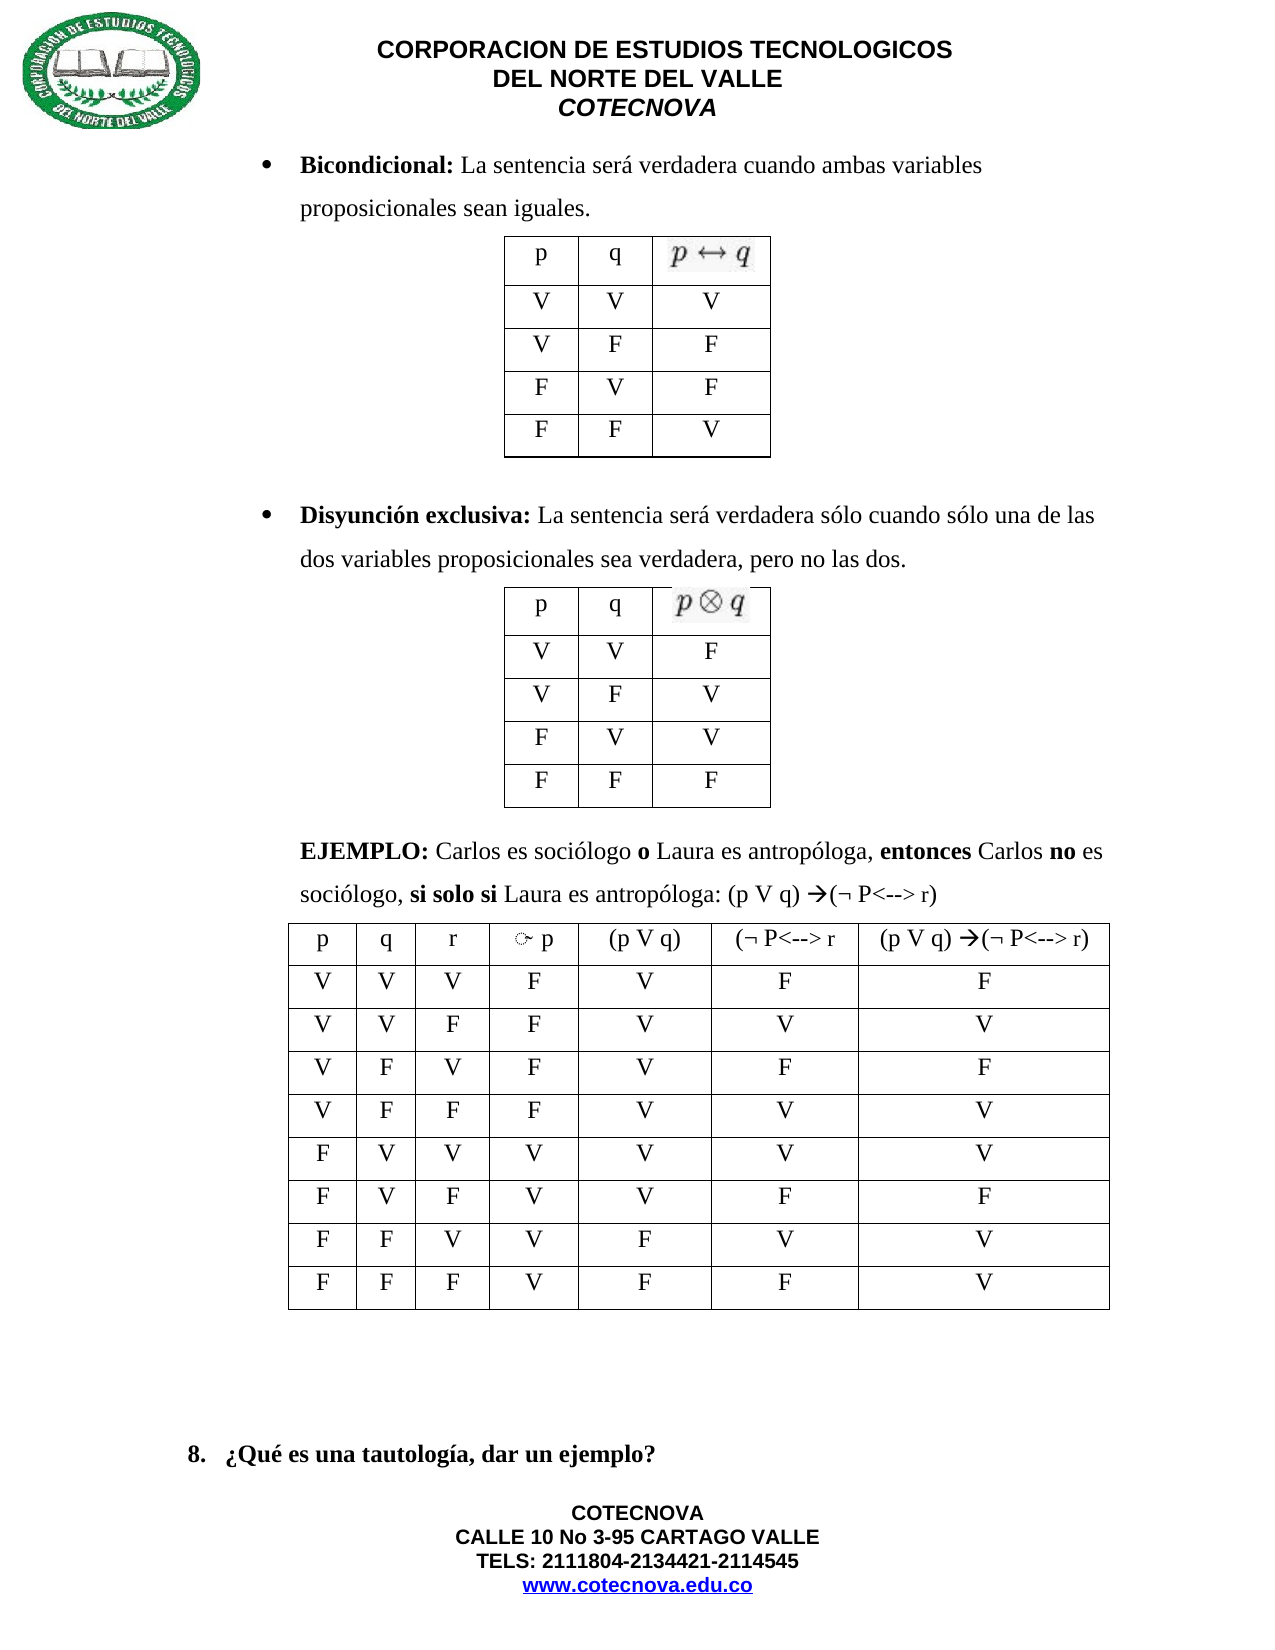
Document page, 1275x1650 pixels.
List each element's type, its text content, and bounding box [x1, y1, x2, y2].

table_cell V [416, 1052, 489, 1094]
table_cell F [416, 1009, 489, 1051]
table_cell F [357, 1095, 415, 1137]
table_cell F [416, 1095, 489, 1137]
table_cell F [712, 1267, 858, 1309]
table_cell V [490, 1267, 578, 1309]
table_header p [505, 237, 578, 285]
picture [667, 237, 755, 272]
table_cell V [653, 722, 770, 764]
table_cell V [505, 329, 578, 371]
table_cell F [712, 1181, 858, 1223]
table_cell V [357, 966, 415, 1008]
table_cell V [289, 1095, 356, 1137]
table_cell F [505, 415, 578, 456]
list Disyunción exclusiva: La sentencia será verdadera sólo cuando sólo una de las dos variables proposicionales sea verdadera, pero no las dos. [262, 501, 1125, 572]
table_header [653, 237, 770, 285]
table_cell F [490, 1009, 578, 1051]
table_cell V [653, 415, 770, 456]
table_cell V [579, 722, 652, 764]
table_cell F [579, 679, 652, 721]
table_cell F [357, 1267, 415, 1309]
list Bicondicional: La sentencia será verdadera cuando ambas variables proposicionales sean iguales. [262, 150, 1125, 222]
table_header [653, 588, 770, 635]
table_cell F [579, 329, 652, 371]
table_cell V [357, 1181, 415, 1223]
table_cell V [712, 1224, 858, 1266]
table_cell V [579, 966, 711, 1008]
table_header (p V q) [579, 924, 711, 965]
table_cell F [289, 1267, 356, 1309]
table_cell F [653, 329, 770, 371]
table_cell F [505, 765, 578, 807]
table_cell V [289, 966, 356, 1008]
table_cell F [579, 765, 652, 807]
table_cell V [859, 1095, 1109, 1137]
table_cell F [859, 966, 1109, 1008]
table_cell V [505, 636, 578, 678]
table_header q [357, 924, 415, 965]
table_cell F [712, 966, 858, 1008]
table_cell F [579, 415, 652, 456]
table_header (¬ P<--> r [712, 924, 858, 965]
table_cell F [416, 1181, 489, 1223]
table_cell V [859, 1267, 1109, 1309]
table_cell V [859, 1224, 1109, 1266]
table_cell F [579, 1267, 711, 1309]
table_header q [579, 237, 652, 285]
table_cell F [416, 1267, 489, 1309]
picture [672, 587, 751, 623]
table_cell V [289, 1009, 356, 1051]
table_cell V [579, 636, 652, 678]
table_cell F [490, 1052, 578, 1094]
table_header r [416, 924, 489, 965]
table_cell F [289, 1224, 356, 1266]
list EJEMPLO: Carlos es sociólogo o Laura es antropóloga, entonces Carlos no es sociólogo, si solo si Laura es antropóloga: (p V q) (¬ P<--> r) [300, 836, 1125, 908]
table_cell V [357, 1009, 415, 1051]
table_header ̴ p [490, 924, 578, 965]
table_header q [579, 588, 652, 635]
table_cell F [357, 1224, 415, 1266]
table_cell F [490, 1095, 578, 1137]
table_cell F [505, 722, 578, 764]
table_header (p V q) (¬ P<--> r) [859, 924, 1109, 965]
table_cell V [579, 1095, 711, 1137]
table_cell F [505, 372, 578, 413]
table_header p [289, 924, 356, 965]
table_cell F [289, 1138, 356, 1180]
table_cell V [653, 286, 770, 328]
table_cell F [653, 765, 770, 807]
table_header p [505, 588, 578, 635]
picture [21, 12, 200, 128]
table_cell F [579, 1224, 711, 1266]
table_cell V [416, 1138, 489, 1180]
table_cell V [712, 1138, 858, 1180]
table_cell V [357, 1138, 415, 1180]
table_cell V [579, 1009, 711, 1051]
table_cell V [859, 1009, 1109, 1051]
table_cell V [490, 1138, 578, 1180]
table_cell F [490, 966, 578, 1008]
table_cell V [712, 1009, 858, 1051]
table_cell F [712, 1052, 858, 1094]
table_cell V [712, 1095, 858, 1137]
table_cell V [579, 1052, 711, 1094]
table_cell F [653, 372, 770, 413]
table_cell V [579, 1138, 711, 1180]
table_cell V [859, 1138, 1109, 1180]
table_cell V [505, 679, 578, 721]
table_cell V [289, 1052, 356, 1094]
table_cell V [416, 1224, 489, 1266]
table_cell F [859, 1181, 1109, 1223]
table_cell V [579, 372, 652, 413]
table_cell F [653, 636, 770, 678]
table_cell V [579, 1181, 711, 1223]
table_cell V [653, 679, 770, 721]
table_cell V [490, 1224, 578, 1266]
table_cell V [579, 286, 652, 328]
table_cell V [490, 1181, 578, 1223]
table_cell F [859, 1052, 1109, 1094]
list ¿Qué es una tautología, dar un ejemplo? [187, 1439, 1125, 1468]
table_cell V [416, 966, 489, 1008]
table_cell F [289, 1181, 356, 1223]
table_cell F [357, 1052, 415, 1094]
table_cell V [505, 286, 578, 328]
